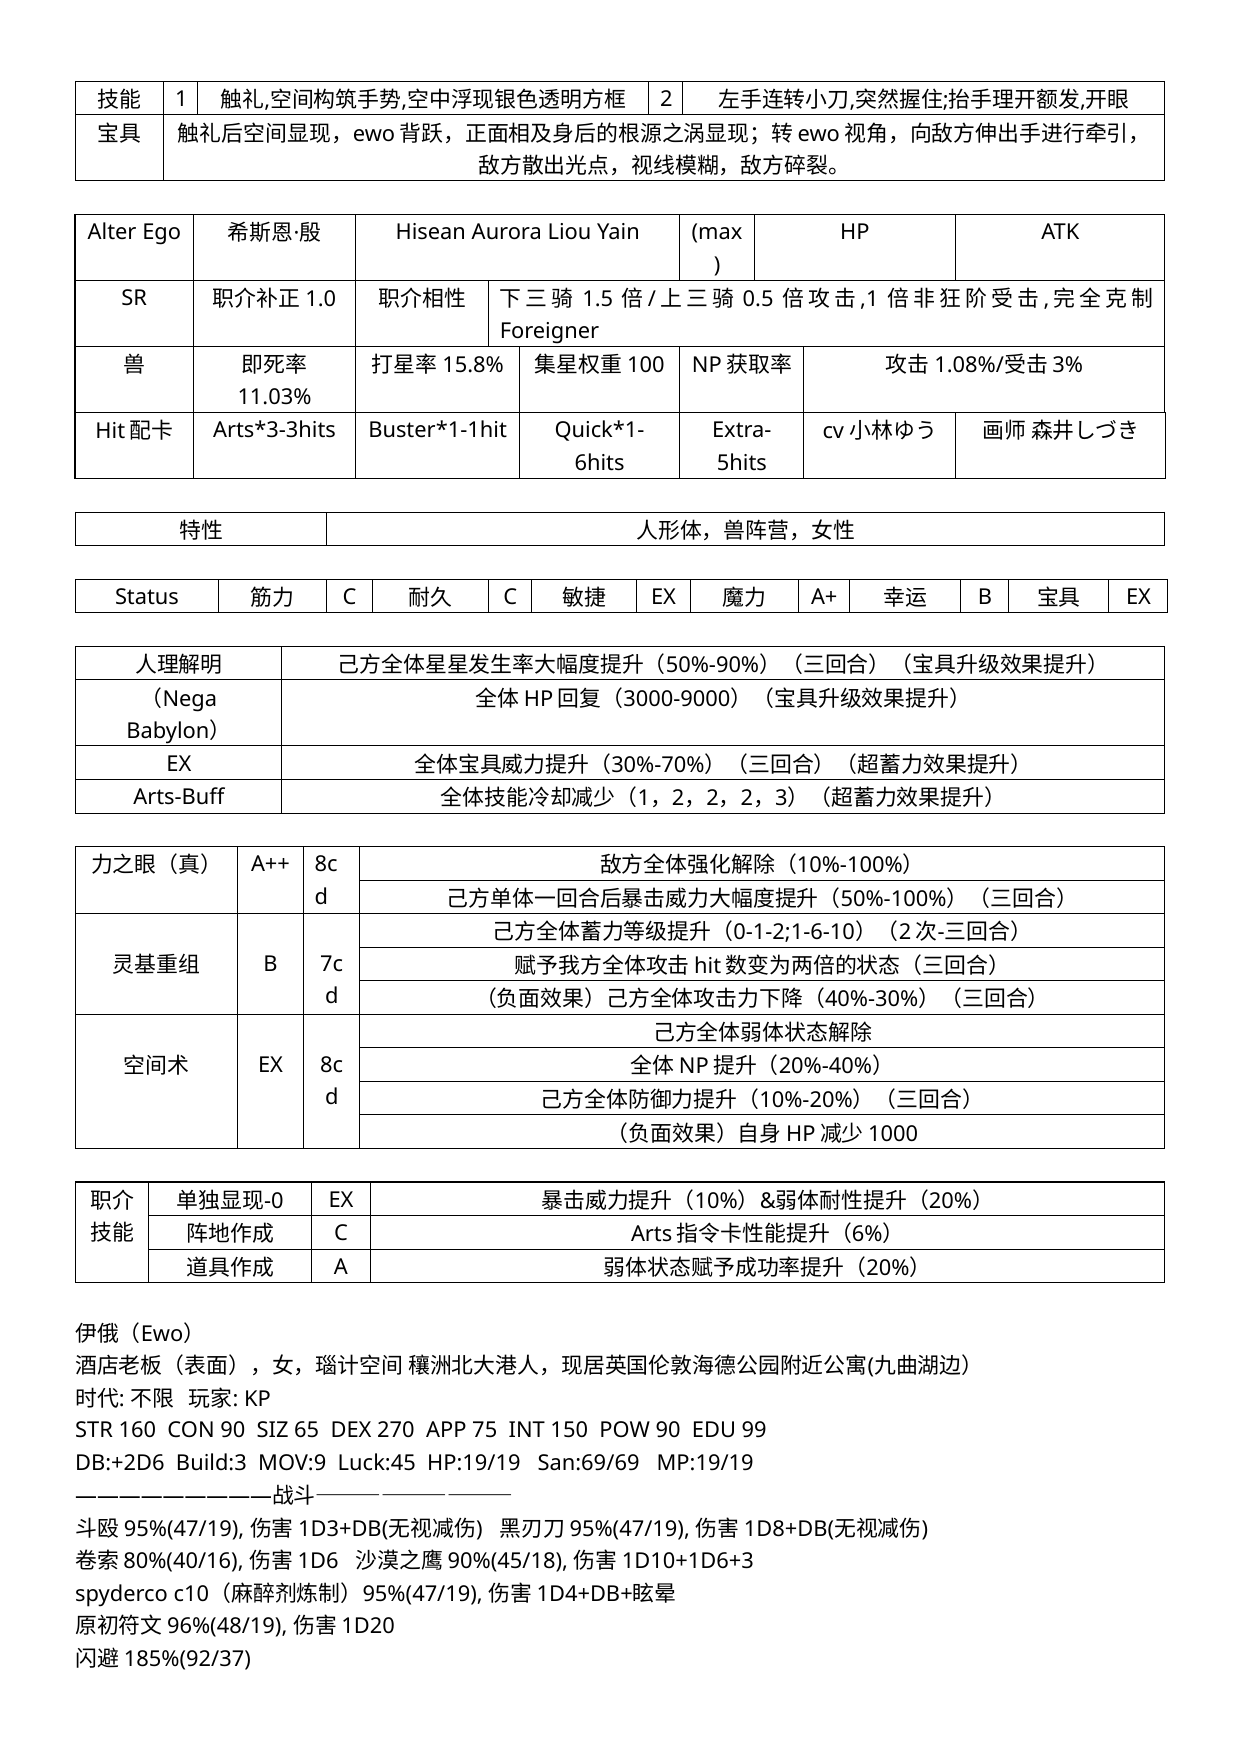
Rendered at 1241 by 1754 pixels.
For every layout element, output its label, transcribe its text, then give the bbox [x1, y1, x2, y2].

table_cell 全体技能冷却减少（1，2，2，2，3）（超蓄力效果提升） [282, 780, 1164, 812]
table_cell 攻击 1.08%/受击3% [804, 347, 1164, 412]
table_cell Buster*1-1hit [356, 413, 519, 478]
table_cell 技能 [76, 82, 163, 114]
table_cell 赋予我方全体攻击hit数变为两倍的状态（三回合） [360, 948, 1164, 980]
table_cell 7cd [304, 914, 359, 1014]
table_cell A [312, 1250, 370, 1282]
table_cell C [312, 1216, 370, 1248]
table_header 魔力 [691, 580, 798, 612]
table_header 敌方全体强化解除（10%-100%） [360, 847, 1164, 879]
table_cell Quick*1-6hits [520, 413, 679, 478]
text DB:+2D6 Build:3 MOV:9 Luck:45 HP:19/19 San:69/69 MP:19/19 [75, 1446, 1165, 1478]
table_cell 己方全体防御力提升（10%-20%）（三回合） [360, 1082, 1164, 1114]
table_header 耐久 [373, 580, 488, 612]
table_header EX [312, 1183, 370, 1215]
table_header 己方全体星星发生率大幅度提升（50%-90%）（三回合）（宝具升级效果提升） [282, 647, 1164, 679]
table_cell B [238, 914, 303, 1014]
table_cell 即死率 11.03% [194, 347, 355, 412]
table_cell 画师 森井しづき [956, 413, 1165, 478]
table_header 人形体，兽阵营，女性 [327, 513, 1164, 545]
text spyderco c10（麻醉剂炼制）95%(47/19), 伤害1D4+DB+眩晕 [75, 1576, 1165, 1608]
table_cell 触礼后空间显现，ewo背跃，正面相及身后的根源之涡显现；转ewo视角，向敌方伸出手进行牵引，敌方散出光点，视线模糊，敌方碎裂。 [164, 115, 1164, 180]
table_header 宝具 [1009, 580, 1108, 612]
table_header 希斯恩·殷 [194, 215, 355, 280]
table_header 力之眼（真） [76, 847, 237, 913]
table_cell cv 小林ゆう [804, 413, 955, 478]
table_cell （负面效果）己方全体攻击力下降（40%-30%）（三回合） [360, 981, 1164, 1014]
text 斗殴 95%(47/19), 伤害1D3+DB(无视减伤) 黑刃刀95%(47/19), 伤害1D8+DB(无视减伤) [75, 1511, 1165, 1543]
text —————————战斗————————— [75, 1478, 1165, 1511]
text 酒店老板（表面），女，瑙计空间 穰洲北大港人，现居英国伦敦海德公园附近公寓(九曲湖边） [75, 1348, 1165, 1381]
table_cell 打星率 15.8% [356, 347, 519, 412]
table_cell SR [76, 281, 193, 346]
table_header B [961, 580, 1008, 612]
table_cell 弱体状态赋予成功率提升（20%） [371, 1250, 1164, 1282]
table_cell 己方单体一回合后暴击威力大幅度提升（50%-100%）（三回合） [360, 881, 1164, 913]
table_cell 全体宝具威力提升（30%-70%）（三回合）（超蓄力效果提升） [282, 746, 1164, 779]
table_cell 左手连转小刀,突然握住;抬手理开额发,开眼 [683, 82, 1164, 114]
table_header (max) [680, 215, 754, 280]
table_cell Arts-Buff [76, 780, 281, 812]
text 卷索80%(40/16), 伤害1D6 沙漠之鹰90%(45/18), 伤害1D10+1D6+3 [75, 1543, 1165, 1576]
table_header Alter Ego [76, 215, 193, 280]
table_cell 道具作成 [149, 1250, 311, 1282]
text STR 160 CON 90 SIZ 65 DEX 270 APP 75 INT 150 POW 90 EDU 99 [75, 1413, 1165, 1446]
table_header 筋力 [219, 580, 326, 612]
table_cell 职介补正 1.0 [194, 281, 355, 346]
table_cell NP获取率 [680, 347, 803, 412]
table_cell 阵地作成 [149, 1216, 311, 1248]
table_cell Extra-5hits [680, 413, 803, 478]
table_cell 触礼,空间构筑手势,空中浮现银色透明方框 [198, 82, 648, 114]
table_header EX [1109, 580, 1167, 612]
table_cell 全体HP回复（3000-9000）（宝具升级效果提升） [282, 680, 1164, 745]
table_cell 己方全体蓄力等级提升（0-1-2;1-6-10）（2次-三回合） [360, 914, 1164, 947]
table_header 幸运 [850, 580, 960, 612]
table_cell Arts*3-3hits [194, 413, 355, 478]
table_header 8cd [304, 847, 359, 913]
table_header C [489, 580, 531, 612]
table_cell （Nega Babylon） [76, 680, 281, 745]
text 伊俄（Ewo） [75, 1316, 1165, 1348]
table_header ATK [956, 215, 1164, 280]
table_header Hisean Aurora Liou Yain [356, 215, 679, 280]
table_header C [327, 580, 372, 612]
table_header A++ [238, 847, 303, 913]
table_header 特性 [76, 513, 326, 545]
text 原初符文96%(48/19), 伤害1D20 [75, 1608, 1165, 1641]
table_cell 下三骑1.5倍/上三骑0.5倍攻击,1倍非狂阶受击,完全克制Foreigner [489, 281, 1164, 346]
table_header Status [76, 580, 218, 612]
table_header 人理解明 [76, 647, 281, 679]
table_header A+ [799, 580, 849, 612]
table_cell 职介相性 [356, 281, 488, 346]
table_cell 灵基重组 [76, 914, 237, 1014]
table_cell Hit配卡 [76, 413, 193, 478]
table_header 暴击威力提升（10%）&弱体耐性提升（20%） [371, 1183, 1164, 1215]
text 闪避 185%(92/37) [75, 1641, 1165, 1673]
table_header 单独显现-0 [149, 1183, 311, 1215]
table_cell 2 [649, 82, 682, 114]
table_cell 集星权重 100 [520, 347, 679, 412]
table_header 敏捷 [532, 580, 636, 612]
table_cell 己方全体弱体状态解除 [360, 1015, 1164, 1047]
table_header 职介技能 [76, 1183, 148, 1282]
table_cell 全体NP提升（20%-40%） [360, 1048, 1164, 1081]
table_header EX [637, 580, 690, 612]
table_header HP [755, 215, 955, 280]
table_cell 宝具 [76, 115, 163, 180]
table_cell EX [76, 746, 281, 779]
table_cell Arts指令卡性能提升（6%） [371, 1216, 1164, 1248]
table_cell （负面效果）自身HP减少1000 [360, 1115, 1164, 1148]
text 时代: 不限 玩家: KP [75, 1381, 1165, 1413]
table_cell 8cd [304, 1015, 359, 1148]
table_cell 1 [164, 82, 197, 114]
table_cell EX [238, 1015, 303, 1148]
table_cell 空间术 [76, 1015, 237, 1148]
table_cell 兽 [76, 347, 193, 412]
